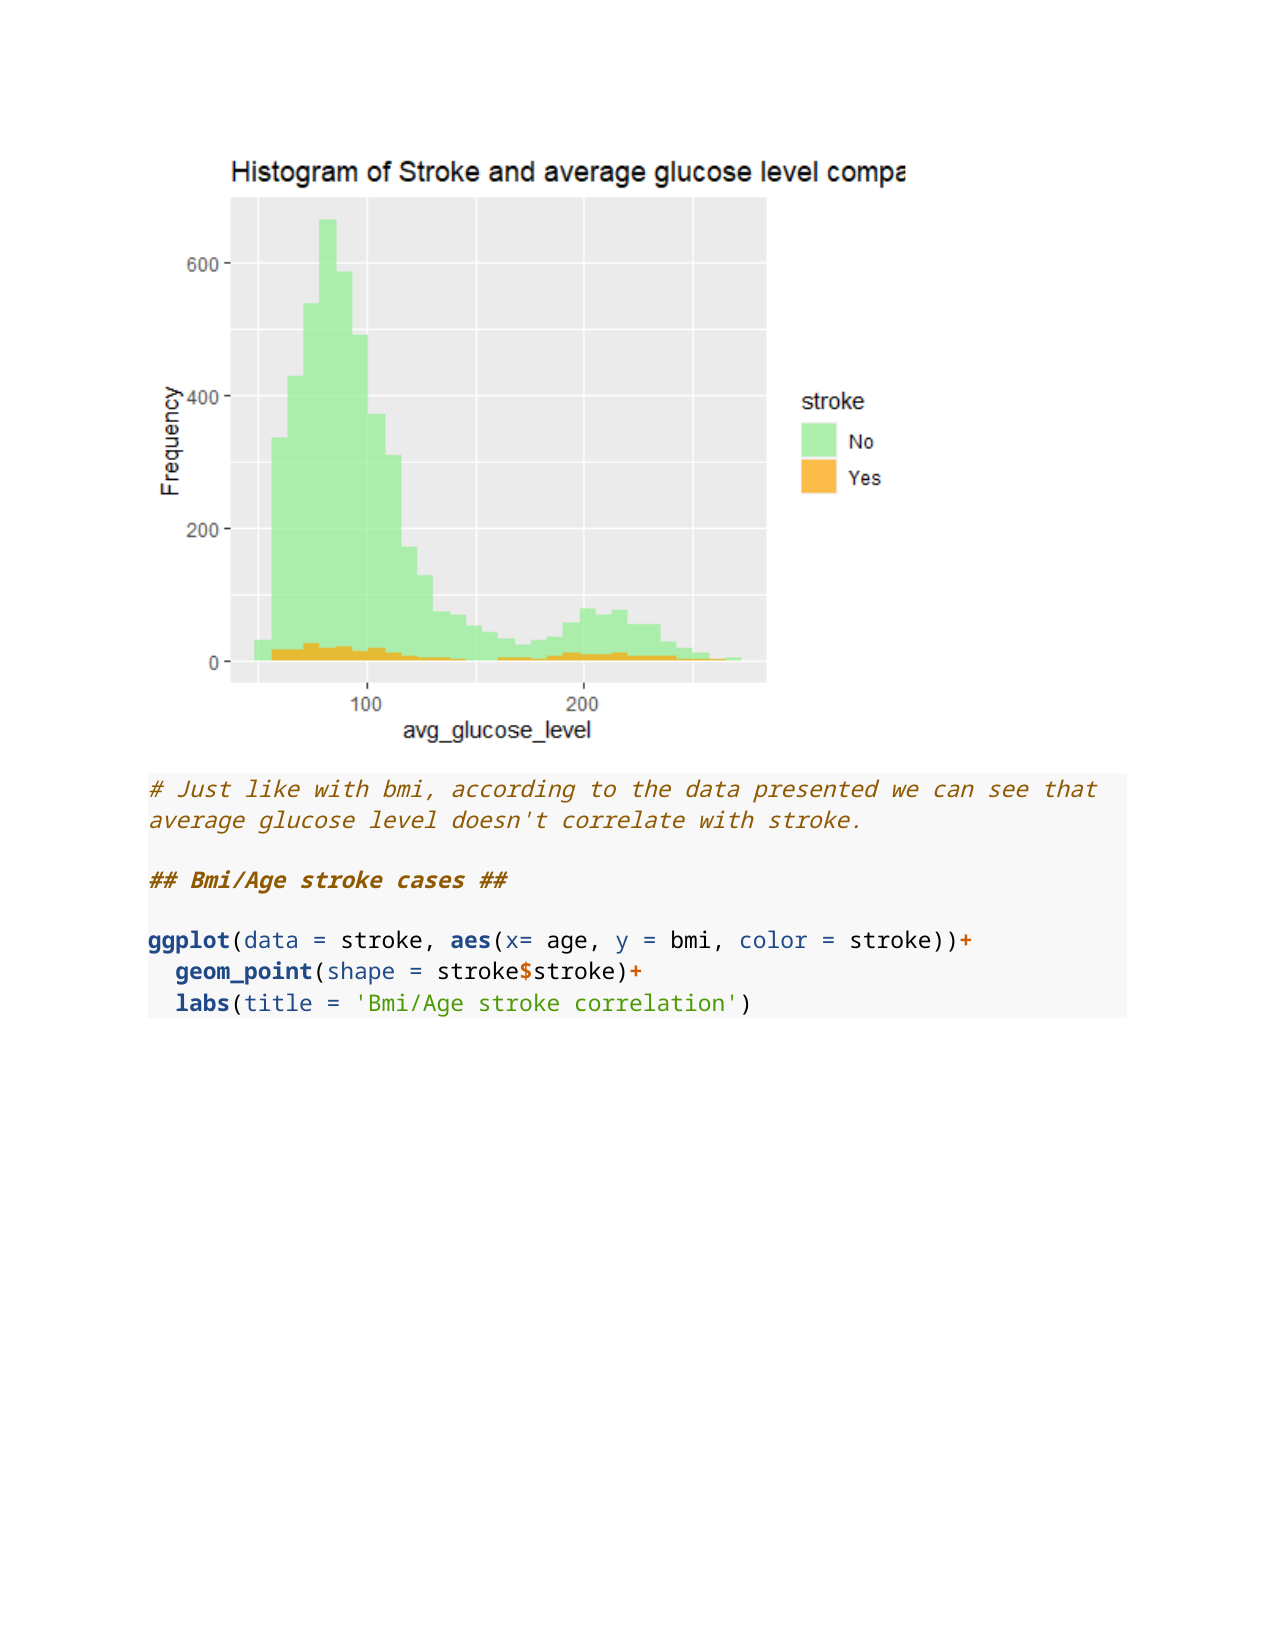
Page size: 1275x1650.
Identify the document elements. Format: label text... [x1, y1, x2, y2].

picture [147, 147, 906, 754]
text # Just like with bmi, according to the data presented we can see that average glucose level doesn't correlate with stroke. ## Bmi/Age stroke cases ## ggplot(data = stroke, aes(x= age, y = bmi, color = stroke))+ geom_point(shape = stroke$stroke)+ labs(title = 'Bmi/Age stroke correlation') [148, 773, 1127, 1018]
